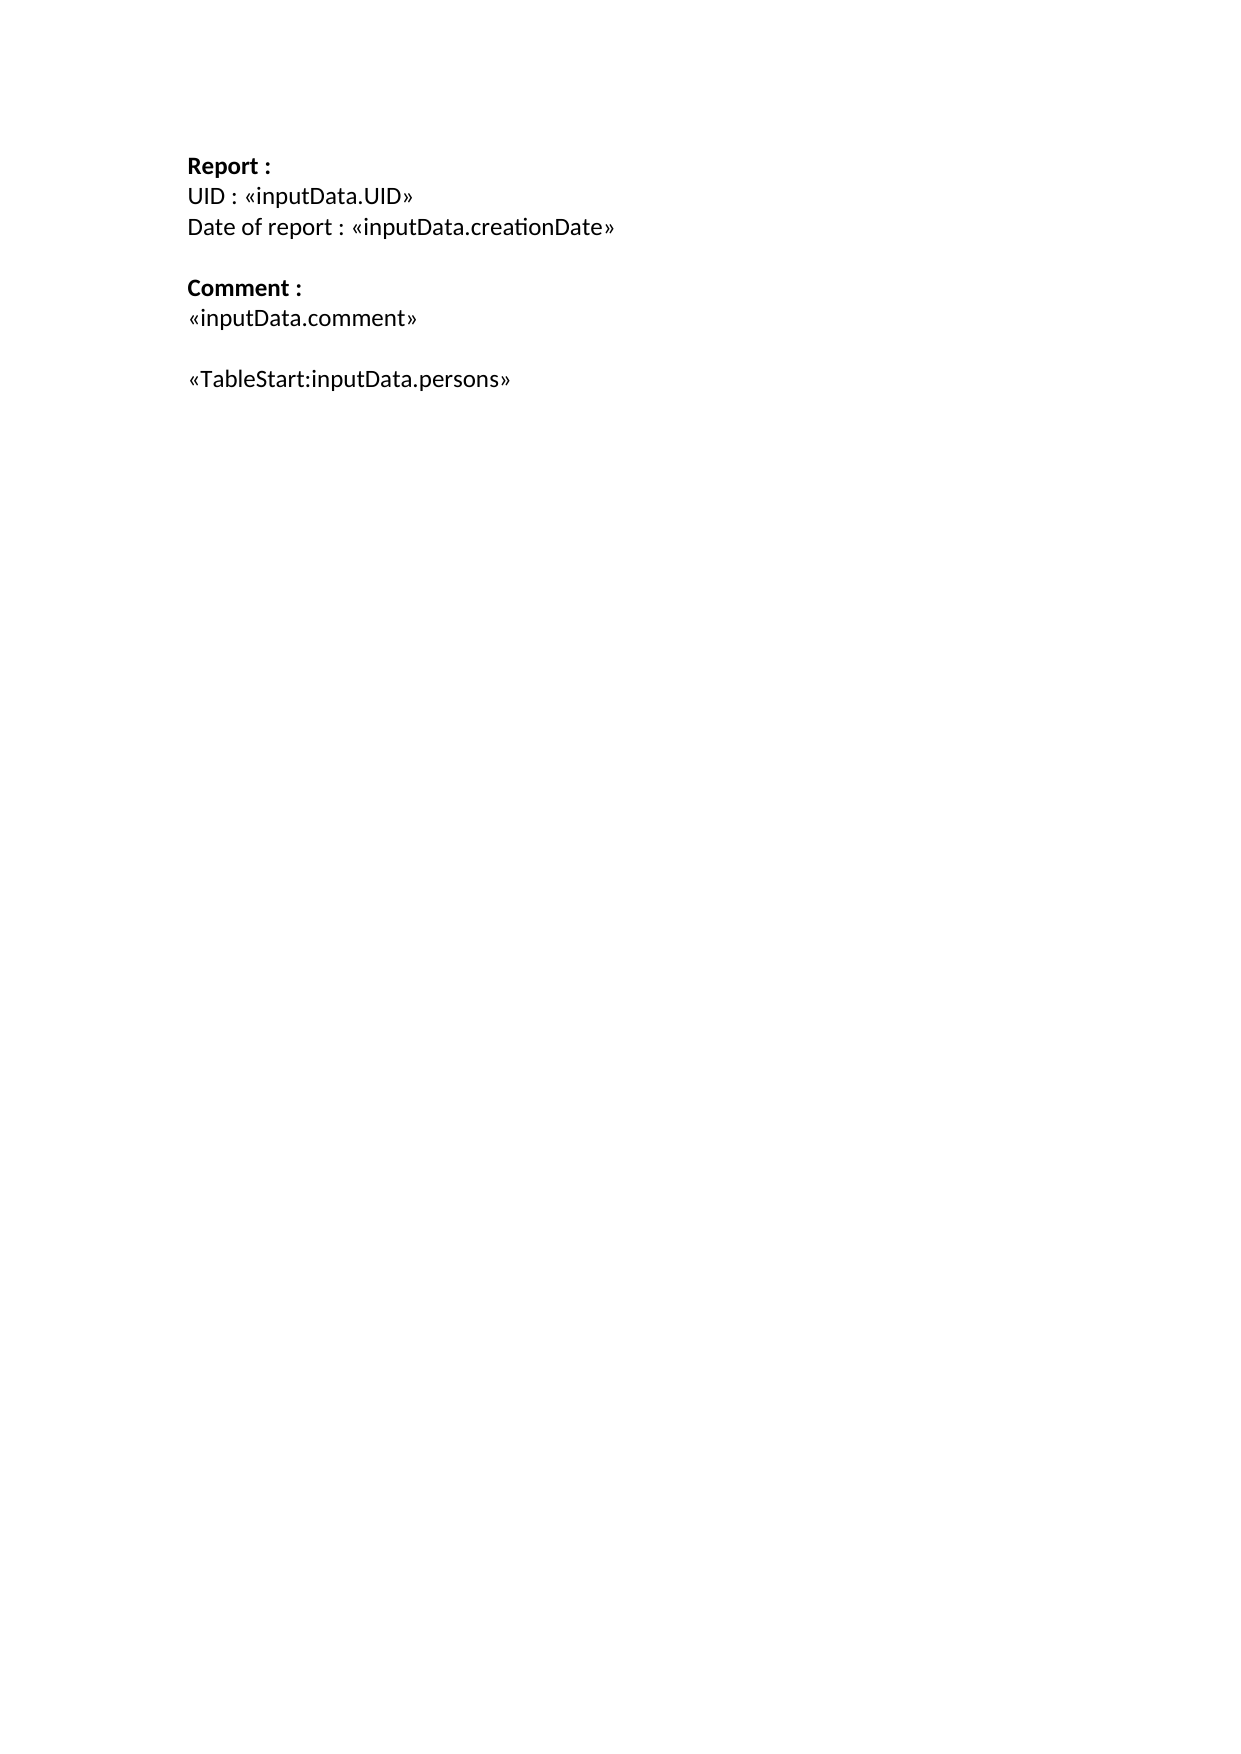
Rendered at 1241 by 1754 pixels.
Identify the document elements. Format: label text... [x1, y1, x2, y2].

text Report : [187, 150, 1053, 181]
text Comment : [187, 272, 1053, 303]
text Date of report : [187, 211, 1053, 242]
text UID : [187, 181, 1053, 211]
